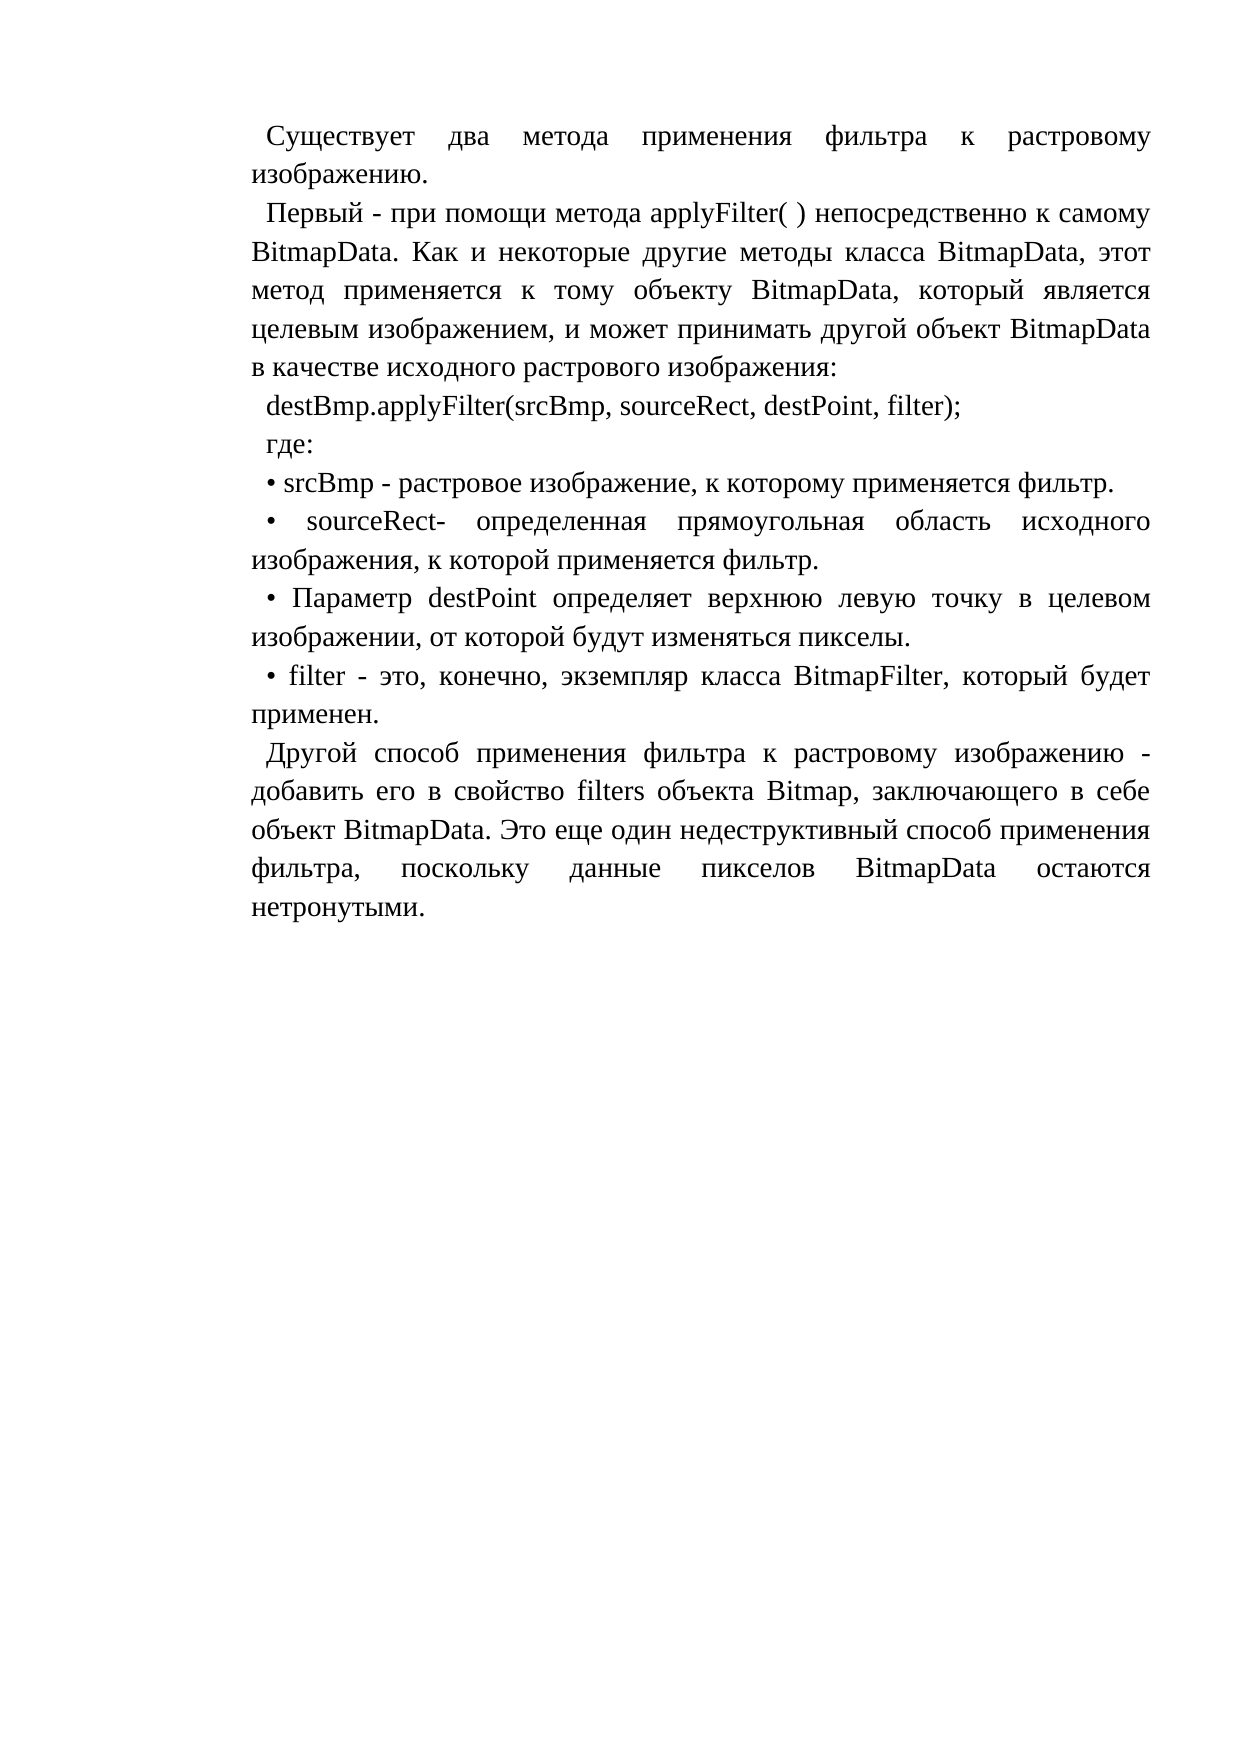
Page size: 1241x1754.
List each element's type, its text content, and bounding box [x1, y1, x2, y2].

text где: [251, 426, 1152, 460]
text • sourceRect- определенная прямоугольная область исходного изображения, к которой применяется фильтр. [251, 503, 1152, 576]
text Первый - при помощи метода applyFilter( ) непосредственно к самому BitmapData. Как и некоторые другие методы класса BitmapData, этот метод применяется к тому объекту BitmapData, который является целевым изображением, и может принимать другой объект BitmapData в качестве исходного растрового изображения: [251, 195, 1152, 383]
text • srcBmp - растровое изображение, к которому применяется фильтр. [251, 465, 1152, 498]
text • Параметр destPoint определяет верхнюю левую точку в целевом изображении, от которой будут изменяться пикселы. [251, 581, 1152, 653]
text destBmp.applyFilter(srcBmp, sourceRect, destPoint, filter); [251, 388, 1152, 421]
text Другой способ применения фильтра к растровому изображению - добавить его в свойство filters объекта Bitmap, заключающего в себе объект BitmapData. Это еще один недеструктивный способ применения фильтра, поскольку данные пикселов BitmapData остаются нетронутыми. [251, 735, 1152, 922]
text • filter - это, конечно, экземпляр класса BitmapFilter, который будет применен. [251, 658, 1152, 730]
text Cуществует два метода применения фильтра к растровому изображению. [251, 118, 1152, 190]
